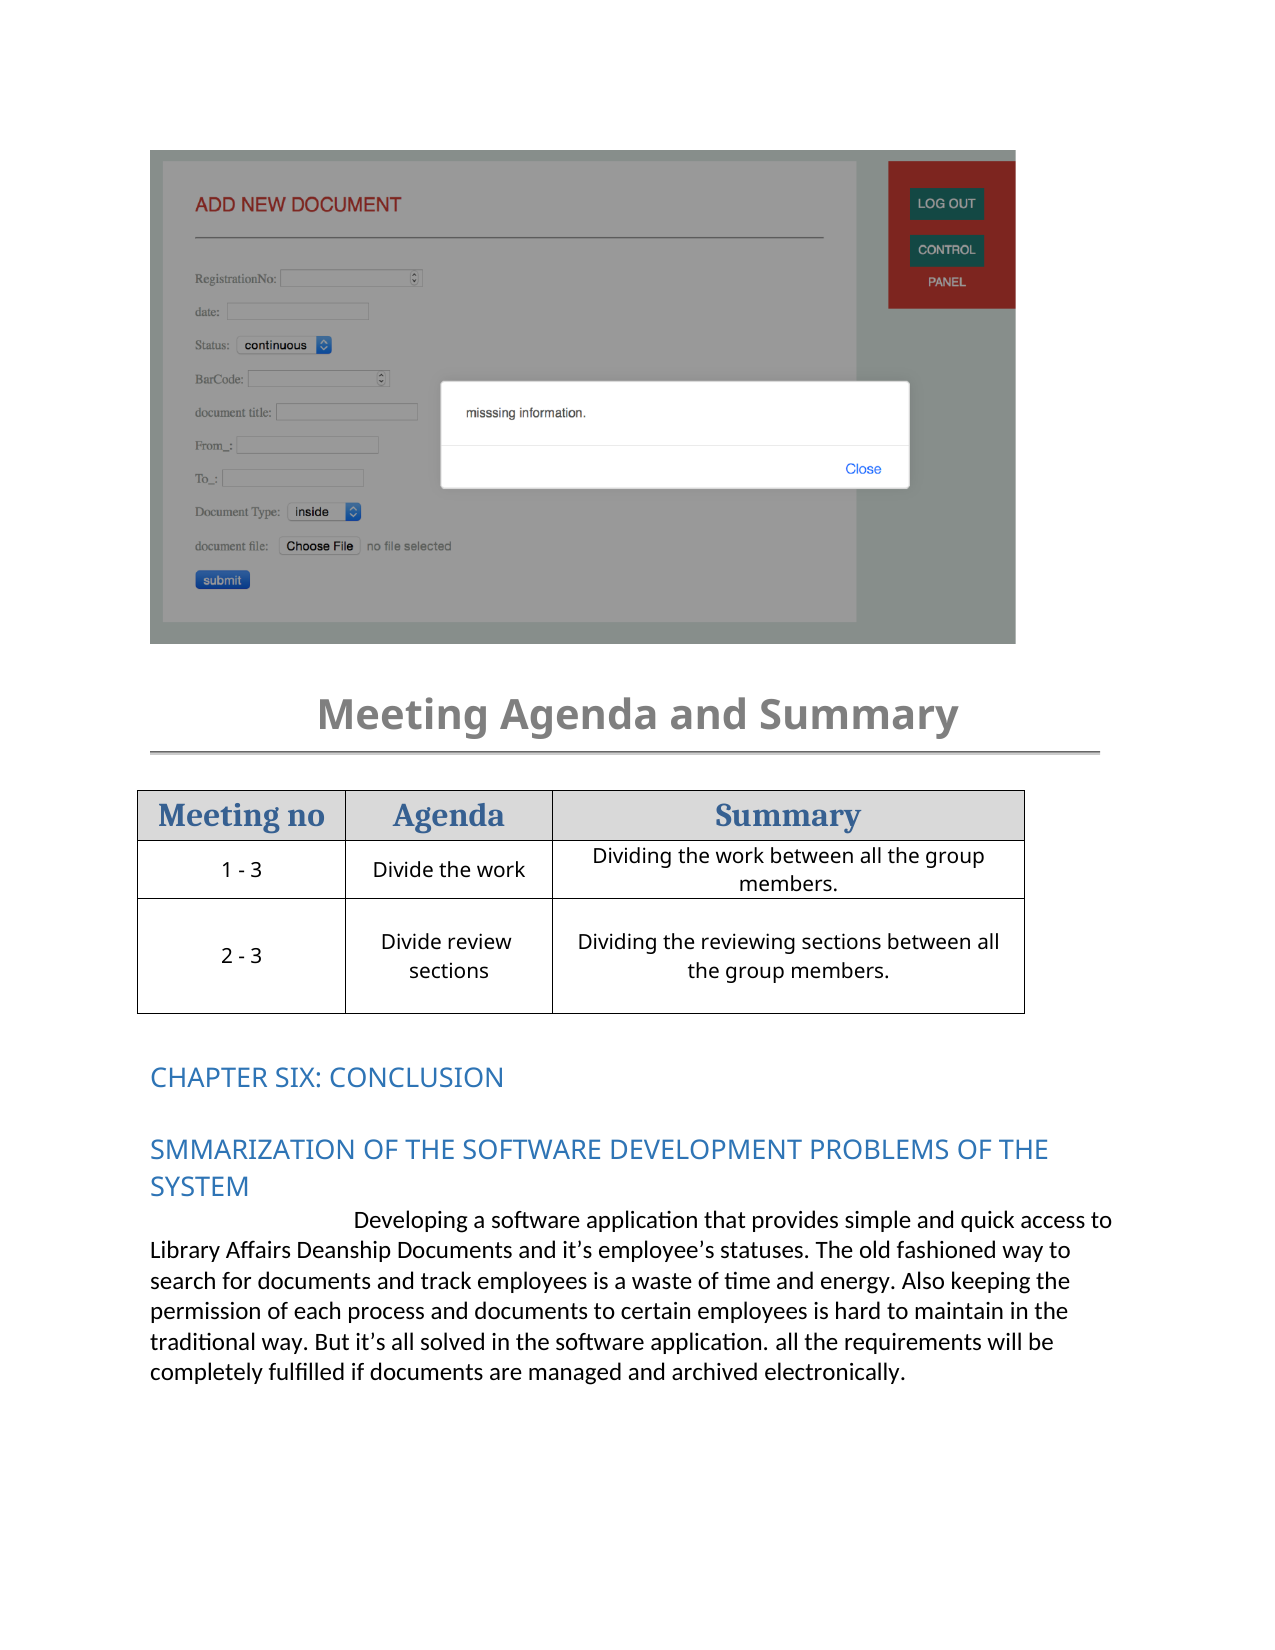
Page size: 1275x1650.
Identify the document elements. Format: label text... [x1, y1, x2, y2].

subtitle SMMARIZATION OF THE SOFTWARE DEVELOPMENT PROBLEMS OF THE SYSTEM [150, 1130, 1125, 1204]
picture [150, 751, 1100, 755]
table_cell 1 - 3 [138, 841, 345, 898]
table_cell Divide the work [346, 841, 552, 898]
text Developing a software application that provides simple and quick access to Library Affairs Deanship Documents and it’s employee’s statuses. The old fashioned way to search for documents and track employees is a waste of time and energy. Also keeping the permission of each process and documents to certain employees is hard to maintain in the traditional way. But it’s all solved in the software application. all the requirements will be completely fulfilled if documents are managed and archived electronically. [150, 1204, 1125, 1387]
picture [150, 150, 1016, 644]
text Meeting Agenda and Summary [150, 684, 1125, 741]
table_header Summary [553, 791, 1024, 840]
table_header Meeting no [138, 791, 345, 840]
table_header Agenda [346, 791, 552, 840]
table_cell 2 - 3 [138, 899, 345, 1012]
table_cell Dividing the work between all the group members. [553, 841, 1024, 898]
table_cell Dividing the reviewing sections between all the group members. [553, 899, 1024, 1012]
table_cell Divide review sections [346, 899, 552, 1012]
subtitle CHAPTER SIX: CONCLUSION [150, 1059, 1125, 1096]
